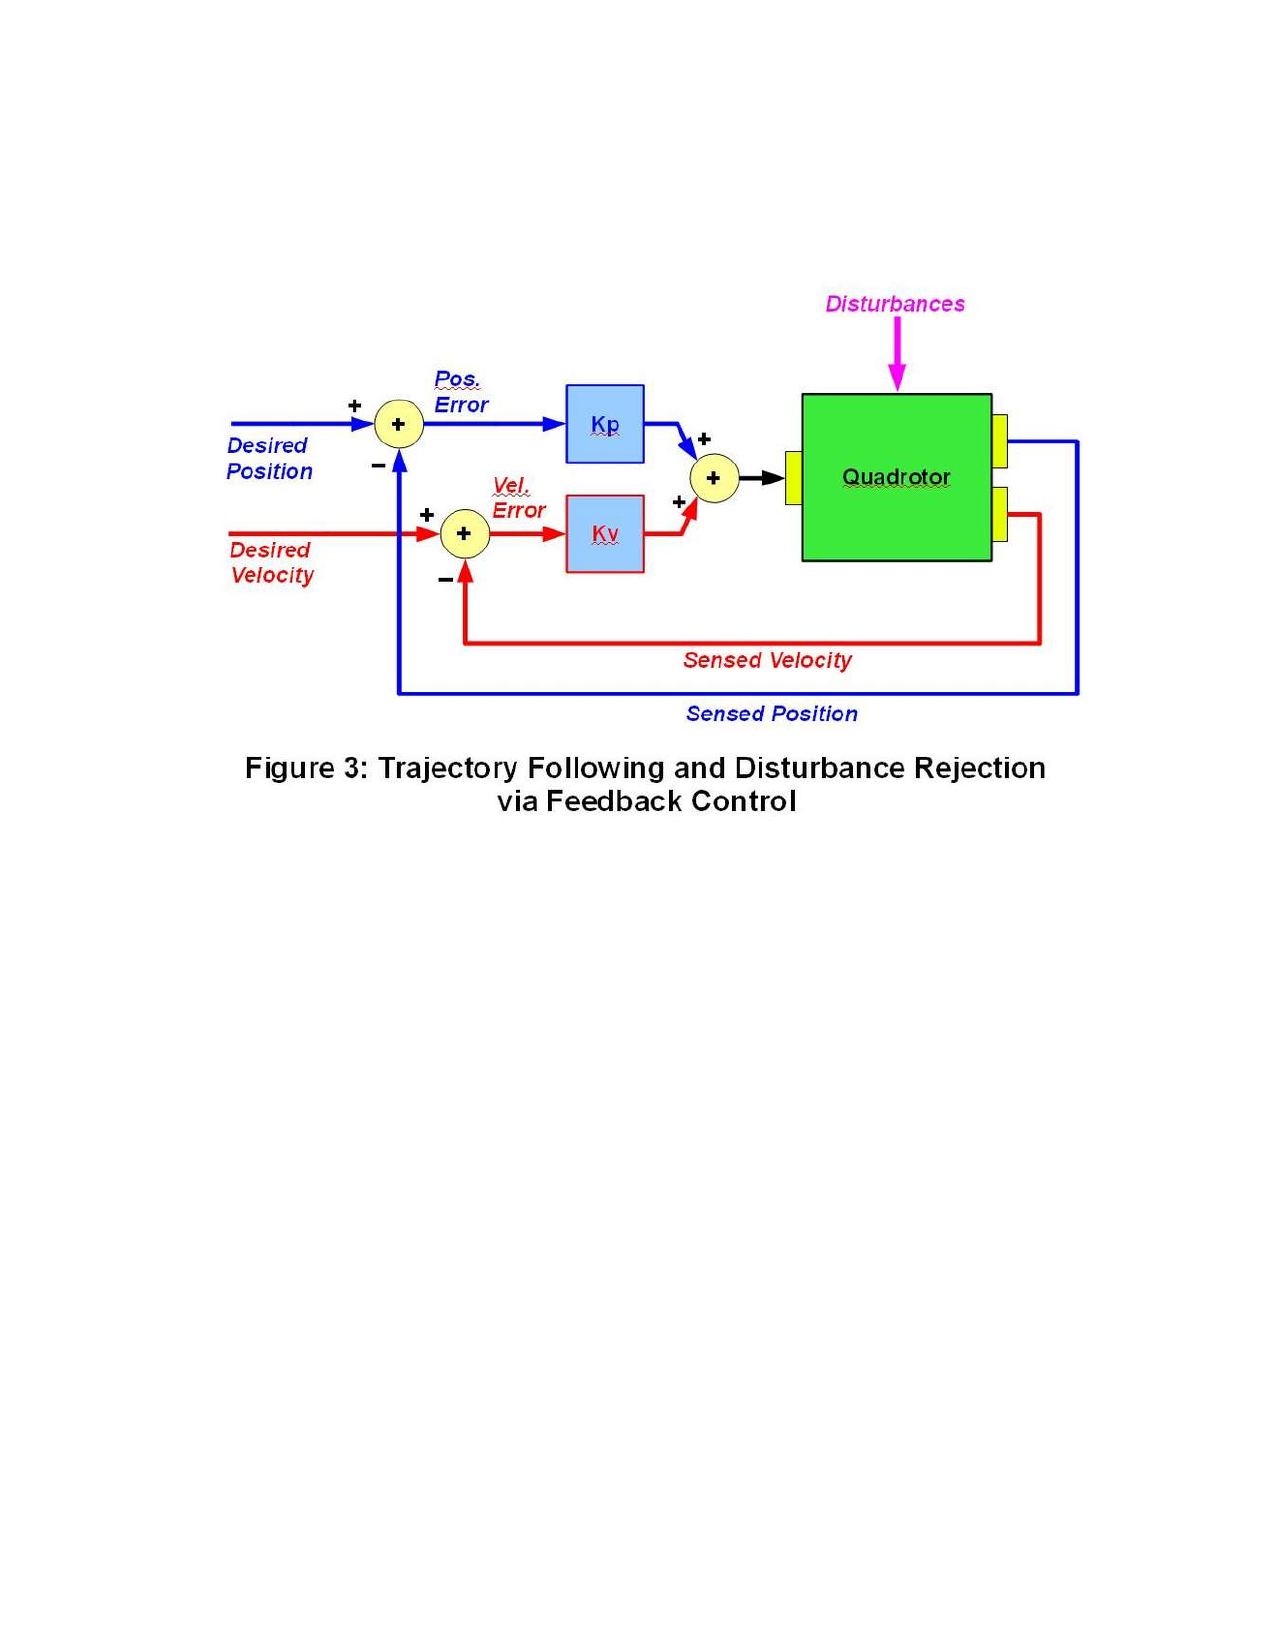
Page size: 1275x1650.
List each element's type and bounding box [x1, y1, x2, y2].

picture [150, 150, 1125, 904]
